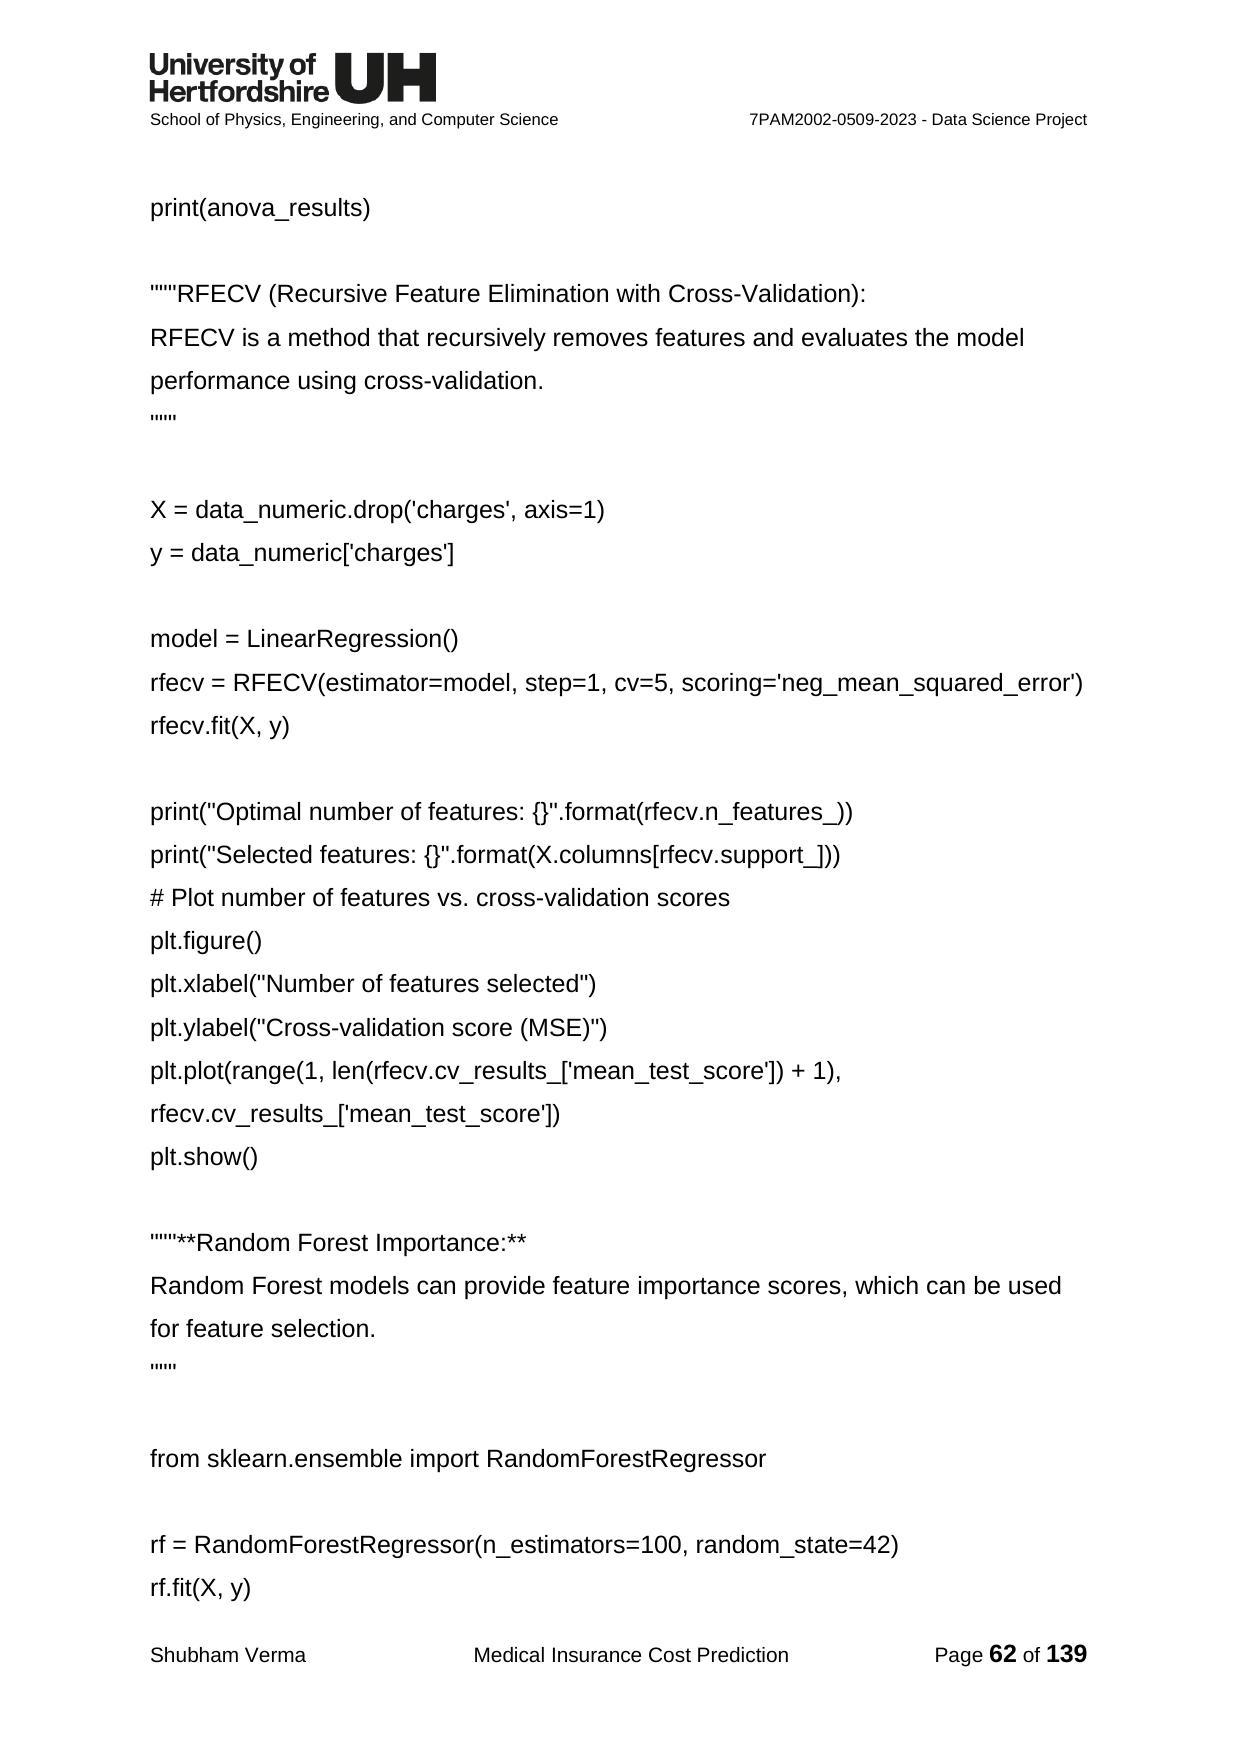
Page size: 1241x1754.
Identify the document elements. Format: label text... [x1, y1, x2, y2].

text Random Forest models can provide feature importance scores, which can be used for feature selection. [150, 1271, 1090, 1343]
text """ [150, 1357, 1090, 1386]
text print("Selected features: {}".format(X.columns[rfecv.support_])) [150, 840, 1090, 869]
text print("Optimal number of features: {}".format(rfecv.n_features_)) [150, 797, 1090, 826]
text from sklearn.ensemble import RandomForestRegressor [150, 1444, 1090, 1472]
text """RFECV (Recursive Feature Elimination with Cross-Validation): [150, 279, 1090, 308]
text plt.plot(range(1, len(rfecv.cv_results_['mean_test_score']) + 1), rfecv.cv_results_['mean_test_score']) [150, 1056, 1090, 1127]
picture [147, 49, 437, 105]
text plt.figure() [150, 926, 1090, 955]
text plt.ylabel("Cross-validation score (MSE)") [150, 1012, 1090, 1041]
text rf.fit(X, y) [150, 1573, 1090, 1602]
text """**Random Forest Importance:** [150, 1228, 1090, 1257]
text rf = RandomForestRegressor(n_estimators=100, random_state=42) [150, 1530, 1090, 1559]
text y = data_numeric['charges'] [150, 538, 1090, 567]
text rfecv = RFECV(estimator=model, step=1, cv=5, scoring='neg_mean_squared_error') [150, 667, 1090, 696]
text model = LinearRegression() [150, 624, 1090, 653]
text X = data_numeric.drop('charges', axis=1) [150, 495, 1090, 524]
text plt.xlabel("Number of features selected") [150, 969, 1090, 998]
text print(anova_results) [150, 193, 1090, 222]
text RFECV is a method that recursively removes features and evaluates the model performance using cross-validation. [150, 322, 1090, 394]
text """ [150, 409, 1090, 437]
text rfecv.fit(X, y) [150, 711, 1090, 739]
text # Plot number of features vs. cross-validation scores [150, 883, 1090, 912]
text plt.show() [150, 1142, 1090, 1171]
